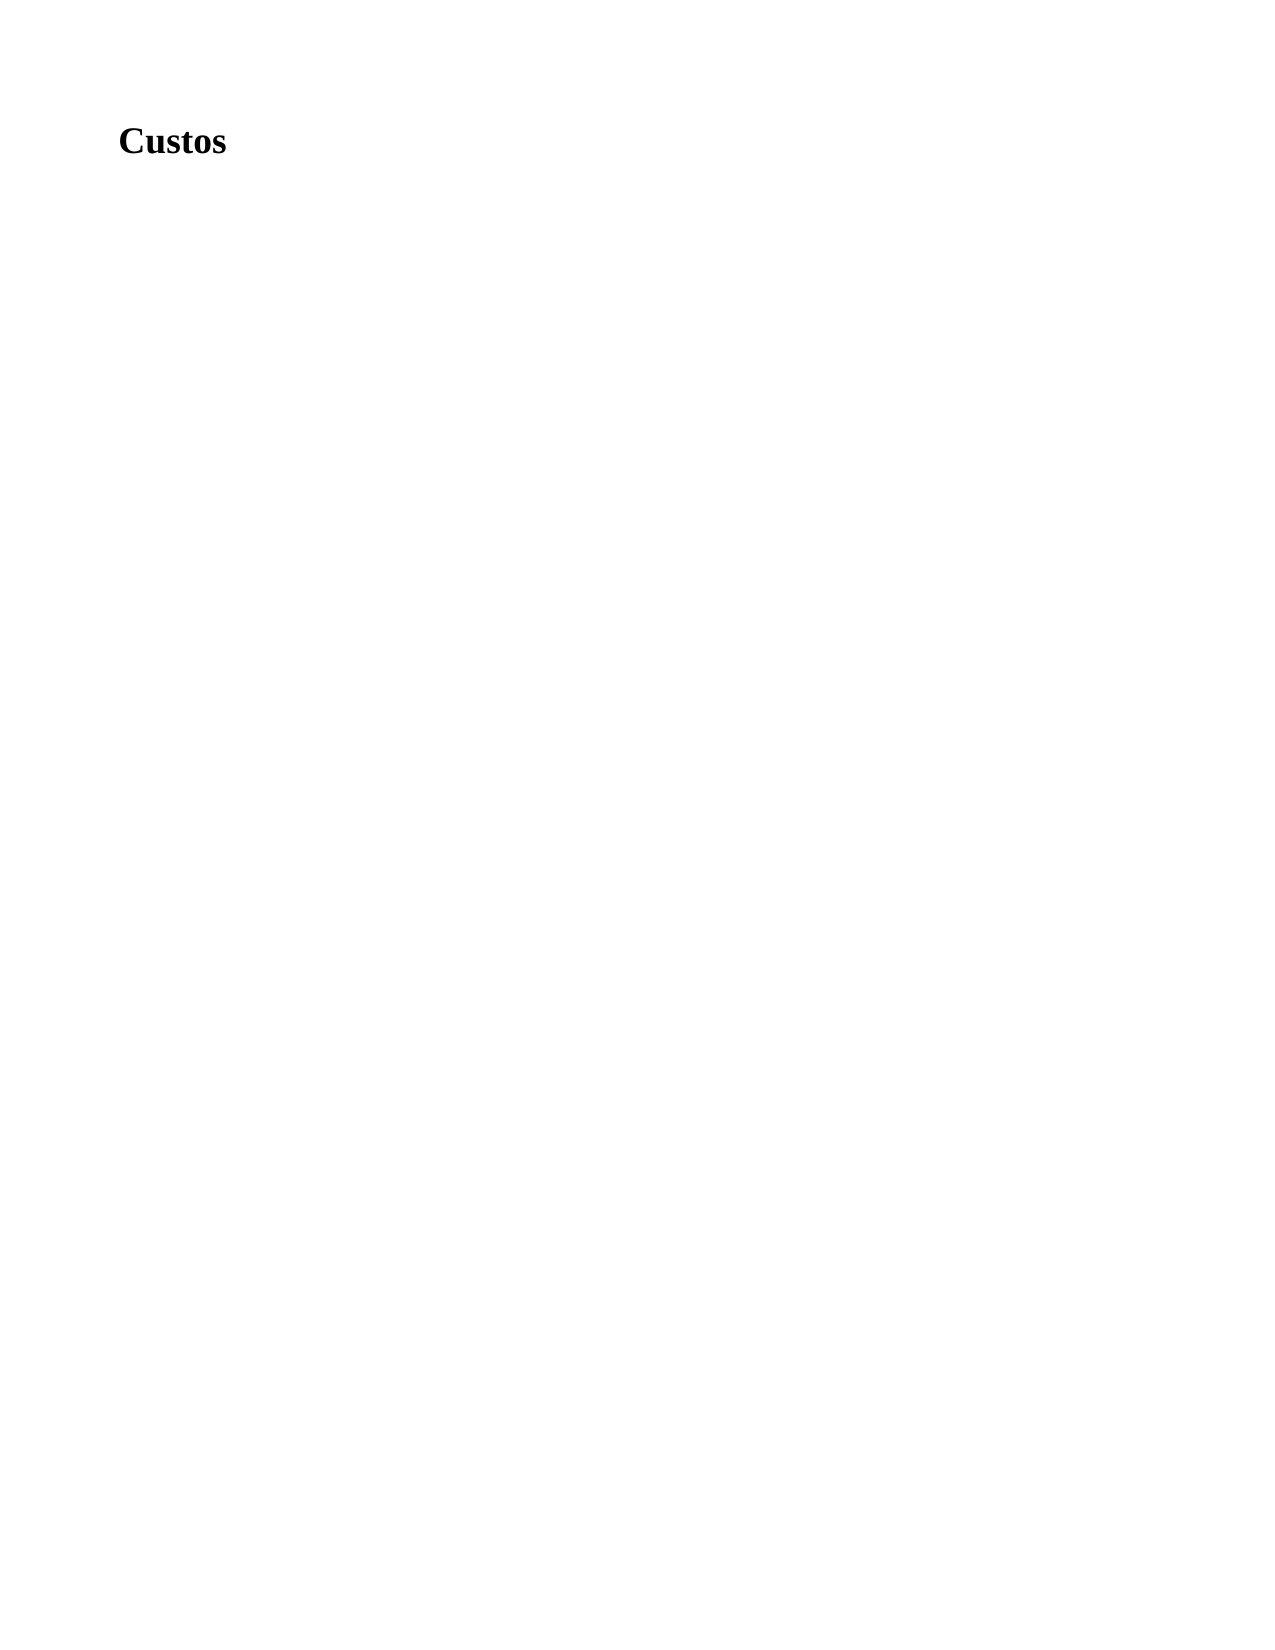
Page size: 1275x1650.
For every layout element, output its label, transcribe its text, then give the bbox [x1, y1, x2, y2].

subtitle Custos [118, 118, 1157, 161]
